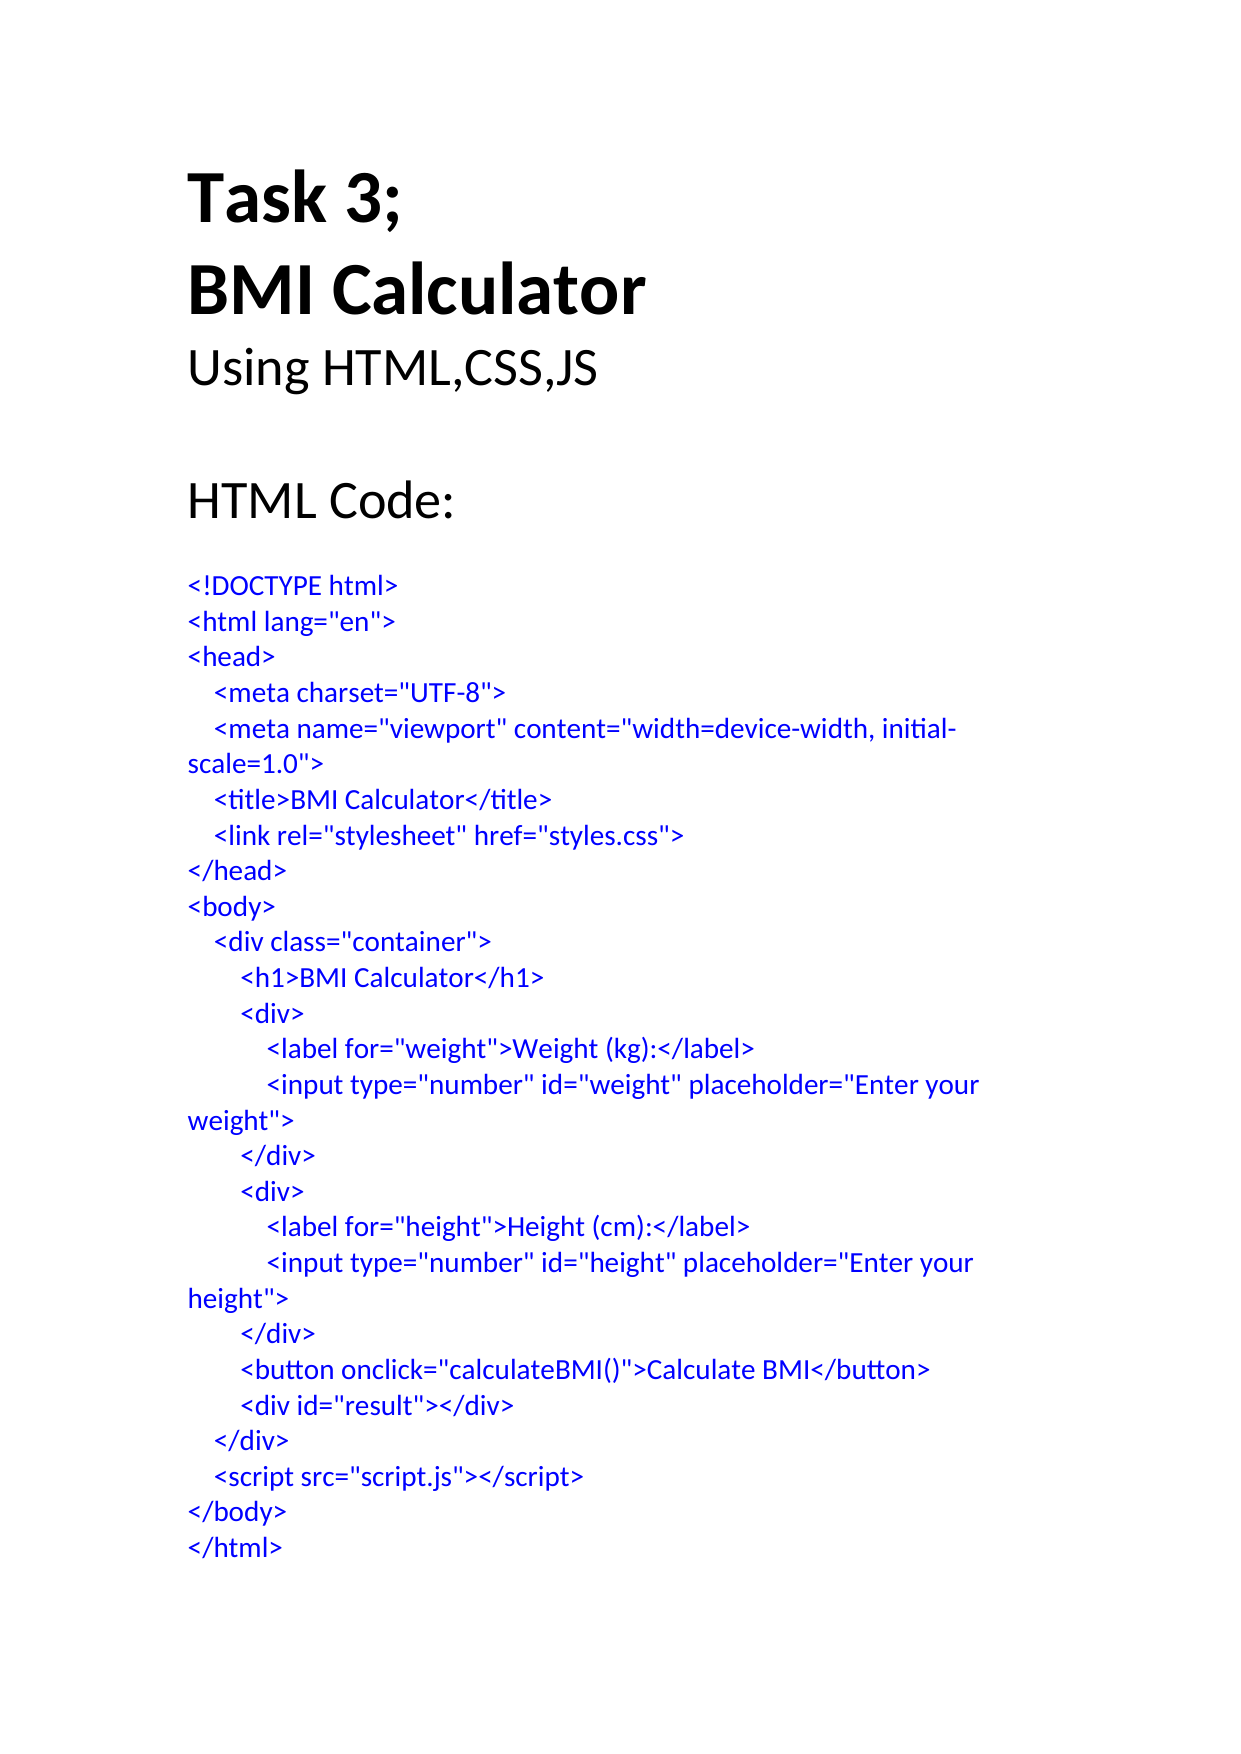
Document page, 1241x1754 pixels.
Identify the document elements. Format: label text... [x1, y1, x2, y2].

text <script src="script.js"></script> [187, 1458, 1053, 1493]
text <div> [187, 995, 1053, 1030]
text <meta name="viewport" content="width=device-width, initial-scale=1.0"> [187, 710, 1053, 781]
text </div> [187, 1315, 1053, 1351]
text <div id="result"></div> [187, 1387, 1053, 1422]
text <title>BMI Calculator</title> [187, 781, 1053, 817]
text </div> [187, 1422, 1053, 1458]
text Using HTML,CSS,JS [187, 333, 1053, 399]
text </html> [187, 1529, 1053, 1565]
text <button onclick="calculateBMI()">Calculate BMI</button> [187, 1351, 1053, 1387]
text BMI Calculator [187, 242, 1053, 333]
text <input type="number" id="weight" placeholder="Enter your weight"> [187, 1066, 1053, 1137]
text <body> [187, 888, 1053, 923]
text Task 3; [187, 150, 1053, 242]
text <html lang="en"> [187, 603, 1053, 638]
text </head> [187, 852, 1053, 888]
text <input type="number" id="height" placeholder="Enter your height"> [187, 1244, 1053, 1315]
text <div> [187, 1173, 1053, 1208]
text <label for="height">Height (cm):</label> [187, 1208, 1053, 1244]
text <!DOCTYPE html> [187, 567, 1053, 603]
text <head> [187, 638, 1053, 674]
text <link rel="stylesheet" href="styles.css"> [187, 817, 1053, 852]
text <meta charset="UTF-8"> [187, 674, 1053, 710]
text <h1>BMI Calculator</h1> [187, 959, 1053, 995]
text </body> [187, 1493, 1053, 1529]
text <div class="container"> [187, 923, 1053, 959]
text </div> [187, 1137, 1053, 1173]
text <label for="weight">Weight (kg):</label> [187, 1030, 1053, 1066]
text HTML Code: [187, 465, 1053, 532]
